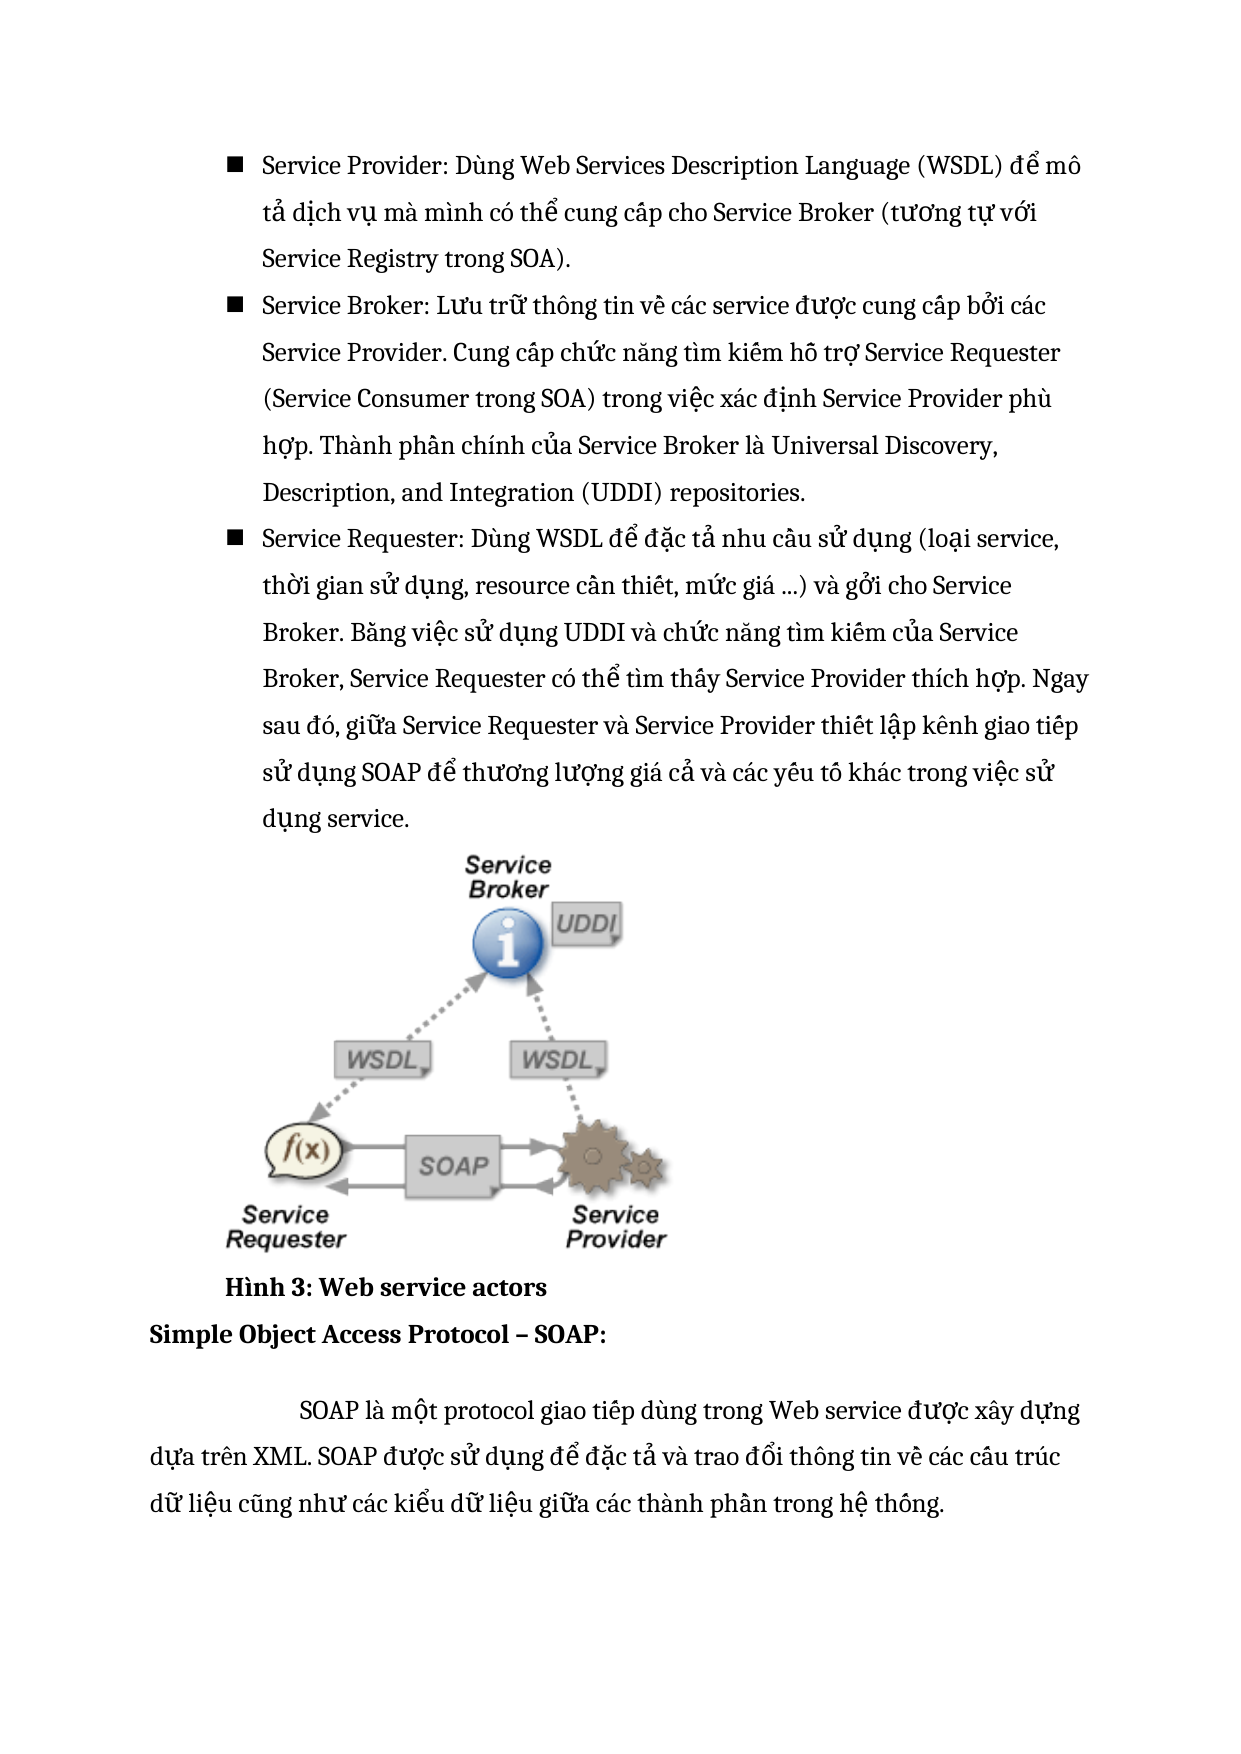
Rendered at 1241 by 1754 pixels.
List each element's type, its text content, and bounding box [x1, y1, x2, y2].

list Service Broker: Lưu trữ thông tin về các service được cung cấp bởi các Service Provider. Cung cấp chức năng tìm kiếm hỗ trợ Service Requester (Service Consumer trong SOA) trong việc xác định Service Provider phù hợp. Thành phần chính của Service Broker là Universal Discovery, Description, and Integration (UDDI) repositories. [225, 290, 1090, 508]
subtitle Simple Object Access Protocol – SOAP: [148, 1319, 1090, 1350]
text SOAP là một protocol giao tiếp dùng trong Web service được xây dựng dựa trên XML. SOAP được sử dụng để đặc tả và trao đổi thông tin về các cấu trúc dữ liệu cũng như các kiểu dữ liệu giữa các thành phần trong hệ thống. [150, 1395, 1090, 1519]
list Service Provider: Dùng Web Services Description Language (WSDL) để mô tả dịch vụ mà mình có thể cung cấp cho Service Broker (tương tự với Service Registry trong SOA). [225, 150, 1090, 274]
picture [225, 850, 675, 1259]
text Hình 3: Web service actors [150, 1272, 1090, 1303]
list Service Requester: Dùng WSDL để đặc tả nhu cầu sử dụng (loại service, thời gian sử dụng, resource cần thiết, mức giá ...) và gởi cho Service Broker. Bằng việc sử dụng UDDI và chức năng tìm kiếm của Service Broker, Service Requester có thể tìm thấy Service Provider thích hợp. Ngay sau đó, giữa Service Requester và Service Provider thiết lập kênh giao tiếp sử dụng SOAP để thương lượng giá cả và các yếu tố khác trong việc sử dụng service. [225, 523, 1090, 834]
